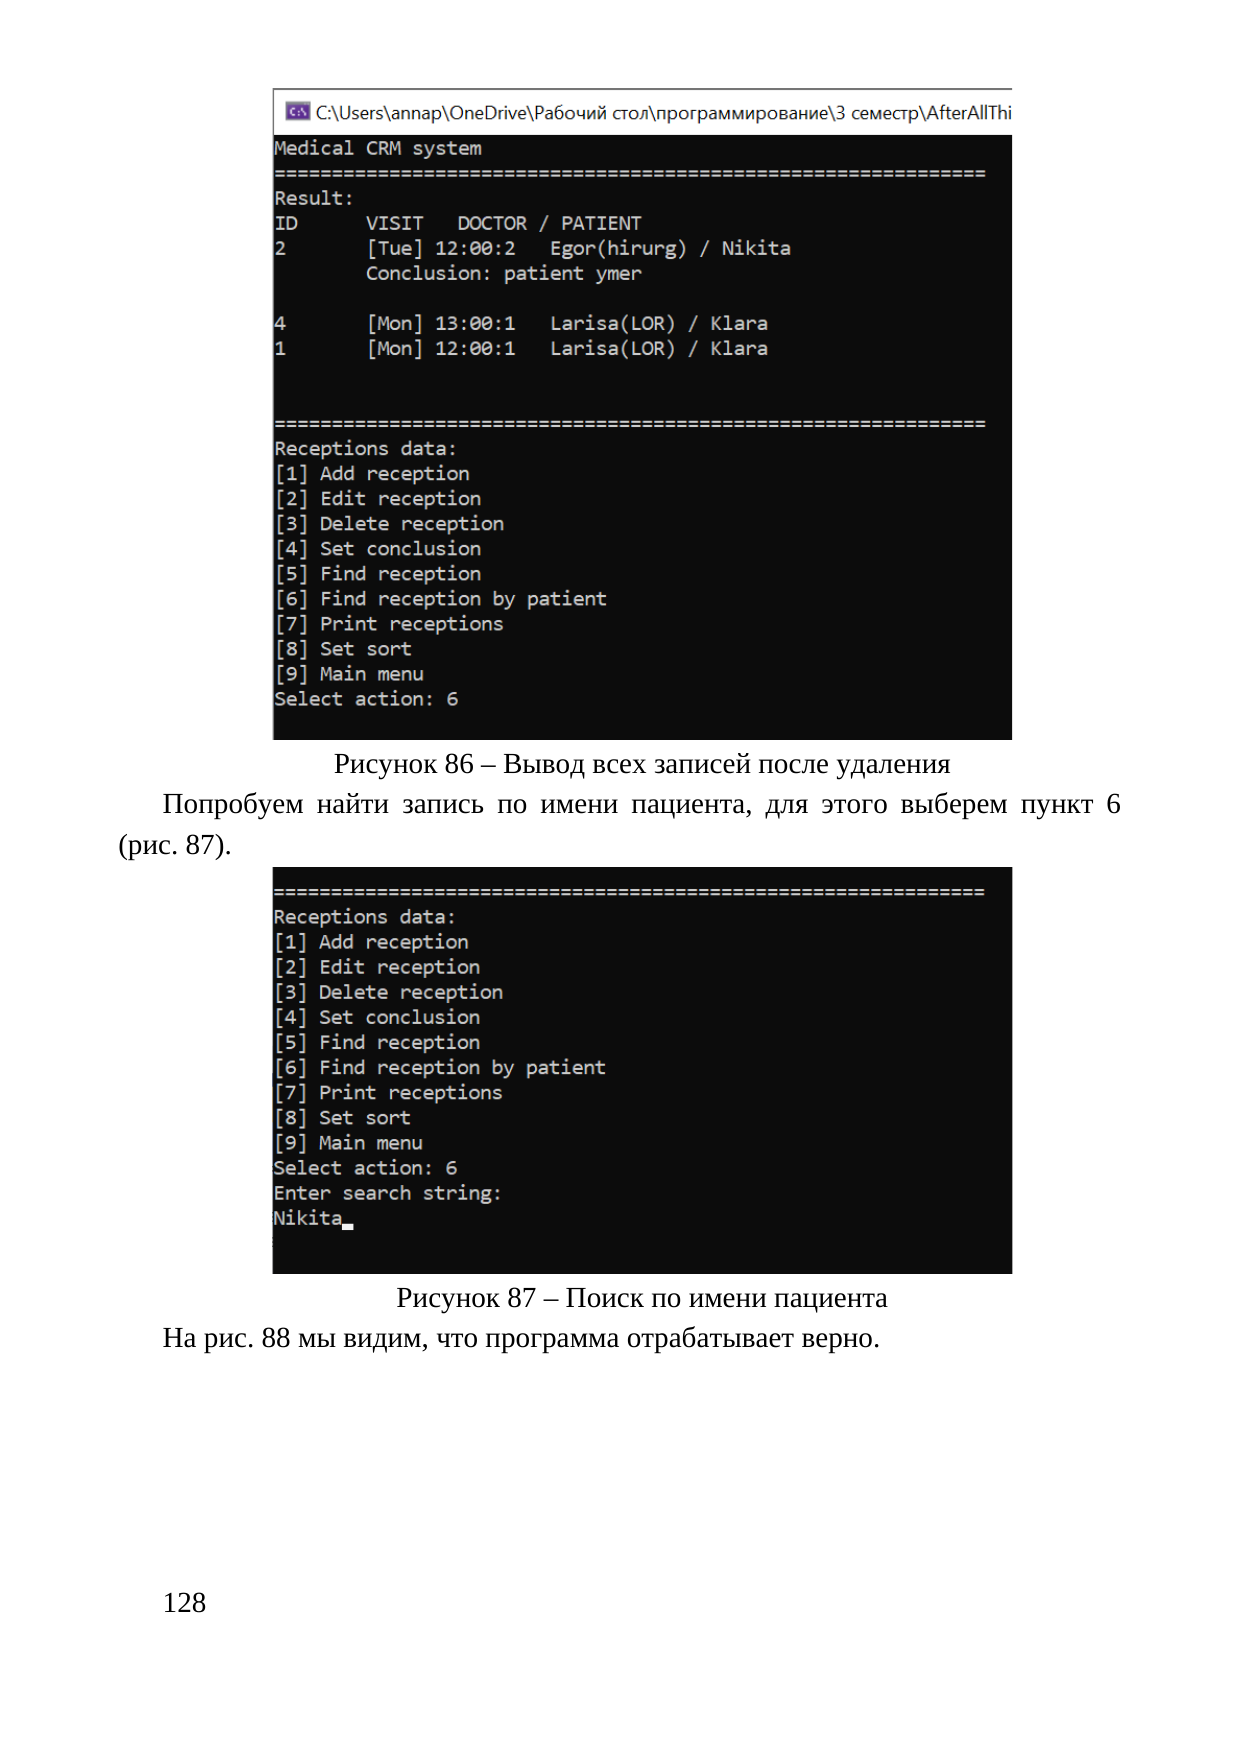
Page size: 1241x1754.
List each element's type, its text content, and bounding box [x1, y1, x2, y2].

picture [272, 88, 1013, 740]
text Попробуем найти запись по имени пациента, для этого выберем пункт 6 (рис. 87). [118, 787, 1122, 860]
text Рисунок 86 – Вывод всех записей после удаления [118, 746, 1122, 780]
text Рисунок 87 – Поиск по имени пациента [118, 1280, 1122, 1313]
text На рис. 88 мы видим, что программа отрабатывает верно. [118, 1320, 1122, 1354]
picture [272, 867, 1013, 1274]
